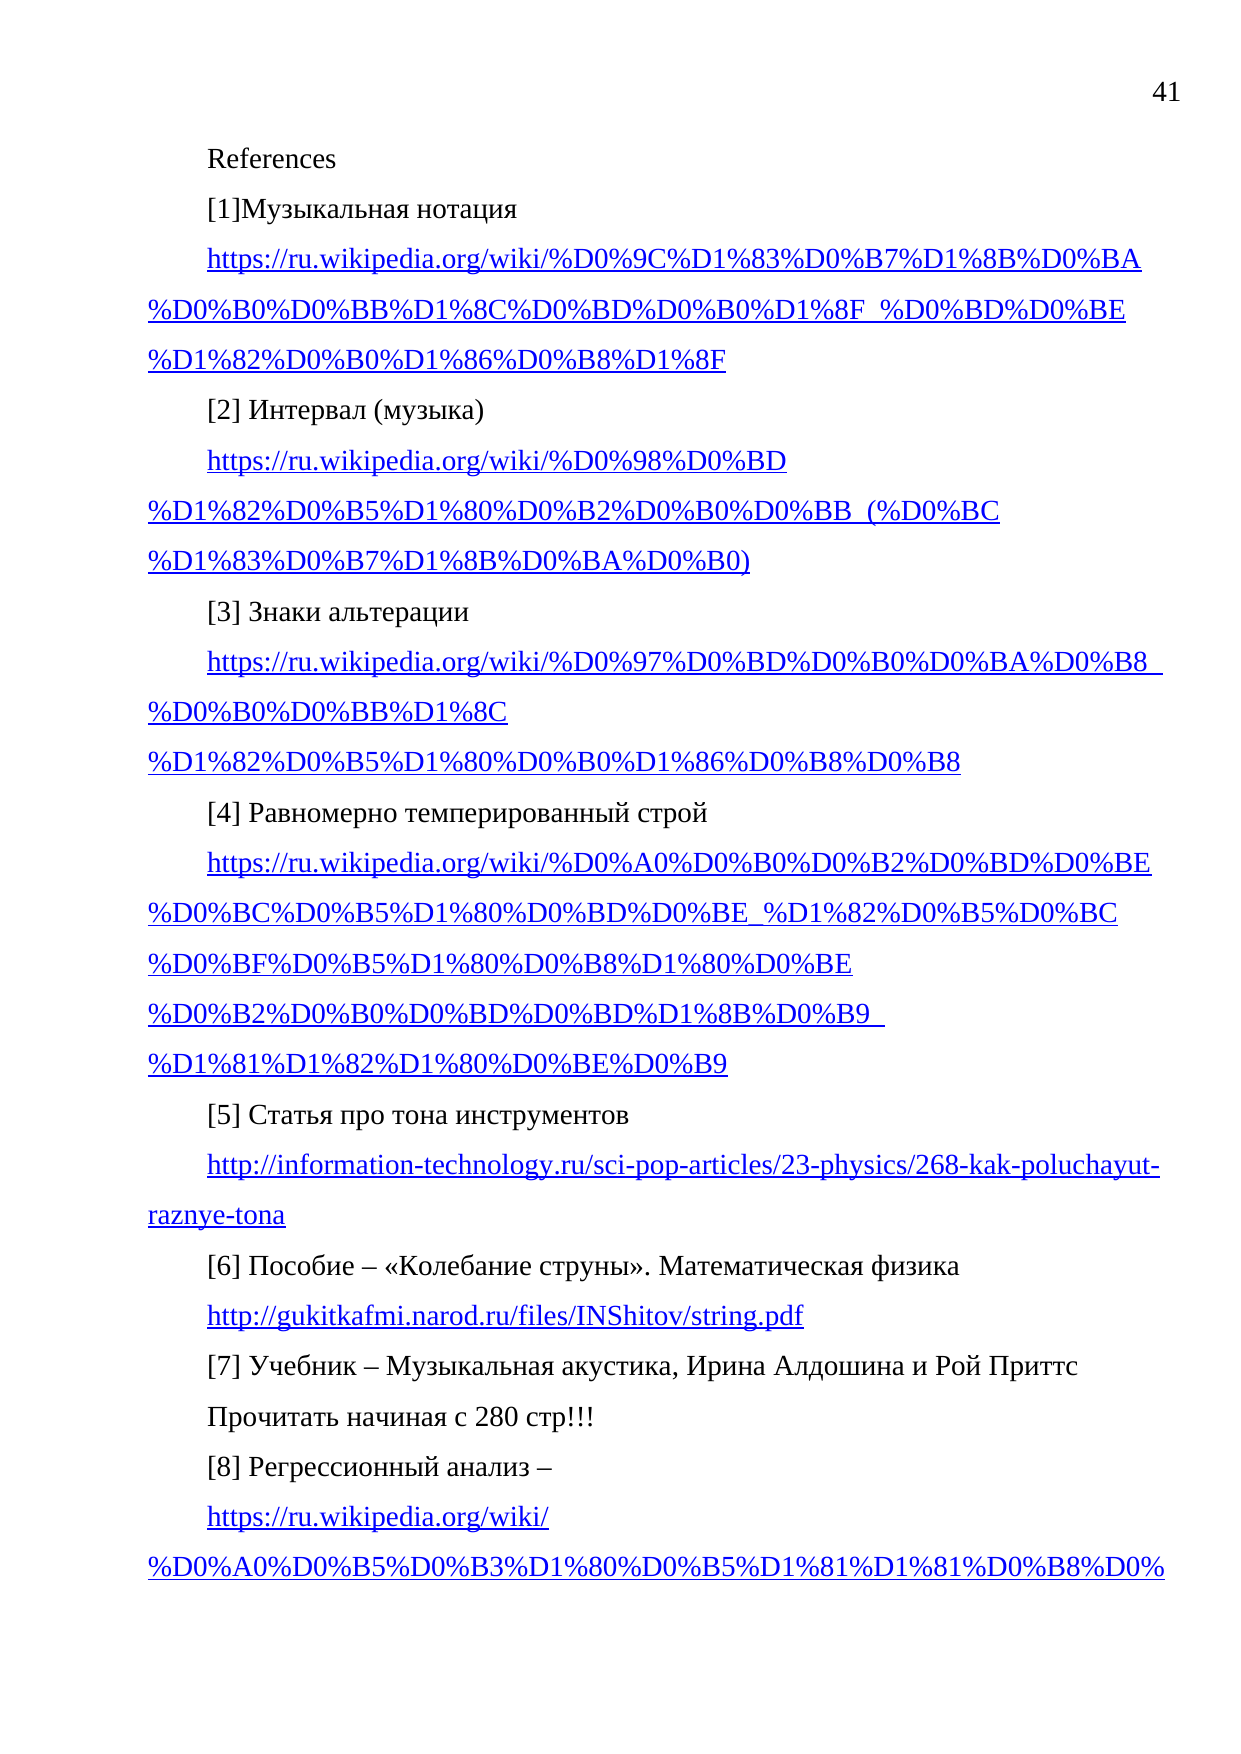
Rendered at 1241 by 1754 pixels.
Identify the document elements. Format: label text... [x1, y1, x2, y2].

text Прочитать начиная с 280 стр!!! [148, 1399, 1181, 1432]
text http://information-technology.ru/sci-pop-articles/23-physics/268-kak-poluchayut-raznye-tona [148, 1147, 1181, 1231]
text [1]Музыкальная нотация [148, 191, 1181, 225]
text https://ru.wikipedia.org/wiki/%D0%9C%D1%83%D0%B7%D1%8B%D0%BA%D0%B0%D0%BB%D1%8C%D0%BD%D0%B0%D1%8F_%D0%BD%D0%BE%D1%82%D0%B0%D1%86%D0%B8%D1%8F [148, 241, 1181, 376]
text [5] Статья про тона инструментов [148, 1097, 1181, 1130]
text [6] Пособие – «Колебание струны». Математическая физика [148, 1248, 1181, 1281]
text https://ru.wikipedia.org/wiki/%D0%A0%D0%B5%D0%B3%D1%80%D0%B5%D1%81%D1%81%D0%B8%D0%BE%D0%BD%D0%BD%D1%8B%D0%B9_%D0%B0%D0%BD%D0%B0%D0%BB%D0%B8%D0%B7 [148, 1499, 1181, 1583]
text [7] Учебник – Музыкальная акустика, Ирина Алдошина и Рой Приттс [148, 1348, 1181, 1382]
text https://ru.wikipedia.org/wiki/%D0%A0%D0%B0%D0%B2%D0%BD%D0%BE%D0%BC%D0%B5%D1%80%D0%BD%D0%BE_%D1%82%D0%B5%D0%BC%D0%BF%D0%B5%D1%80%D0%B8%D1%80%D0%BE%D0%B2%D0%B0%D0%BD%D0%BD%D1%8B%D0%B9_%D1%81%D1%82%D1%80%D0%BE%D0%B9 [148, 845, 1181, 1080]
text References [148, 141, 1181, 174]
text [8] Регрессионный анализ – [148, 1449, 1181, 1482]
text [2] Интервал (музыка) [148, 392, 1181, 426]
text https://ru.wikipedia.org/wiki/%D0%97%D0%BD%D0%B0%D0%BA%D0%B8_%D0%B0%D0%BB%D1%8C%D1%82%D0%B5%D1%80%D0%B0%D1%86%D0%B8%D0%B8 [148, 644, 1181, 778]
text http://gukitkafmi.narod.ru/files/INShitov/string.pdf [148, 1298, 1181, 1332]
text [3] Знаки альтерации [148, 594, 1181, 627]
text https://ru.wikipedia.org/wiki/%D0%98%D0%BD%D1%82%D0%B5%D1%80%D0%B2%D0%B0%D0%BB_(%D0%BC%D1%83%D0%B7%D1%8B%D0%BA%D0%B0) [148, 443, 1181, 577]
text [4] Равномерно темперированный строй [148, 795, 1181, 828]
